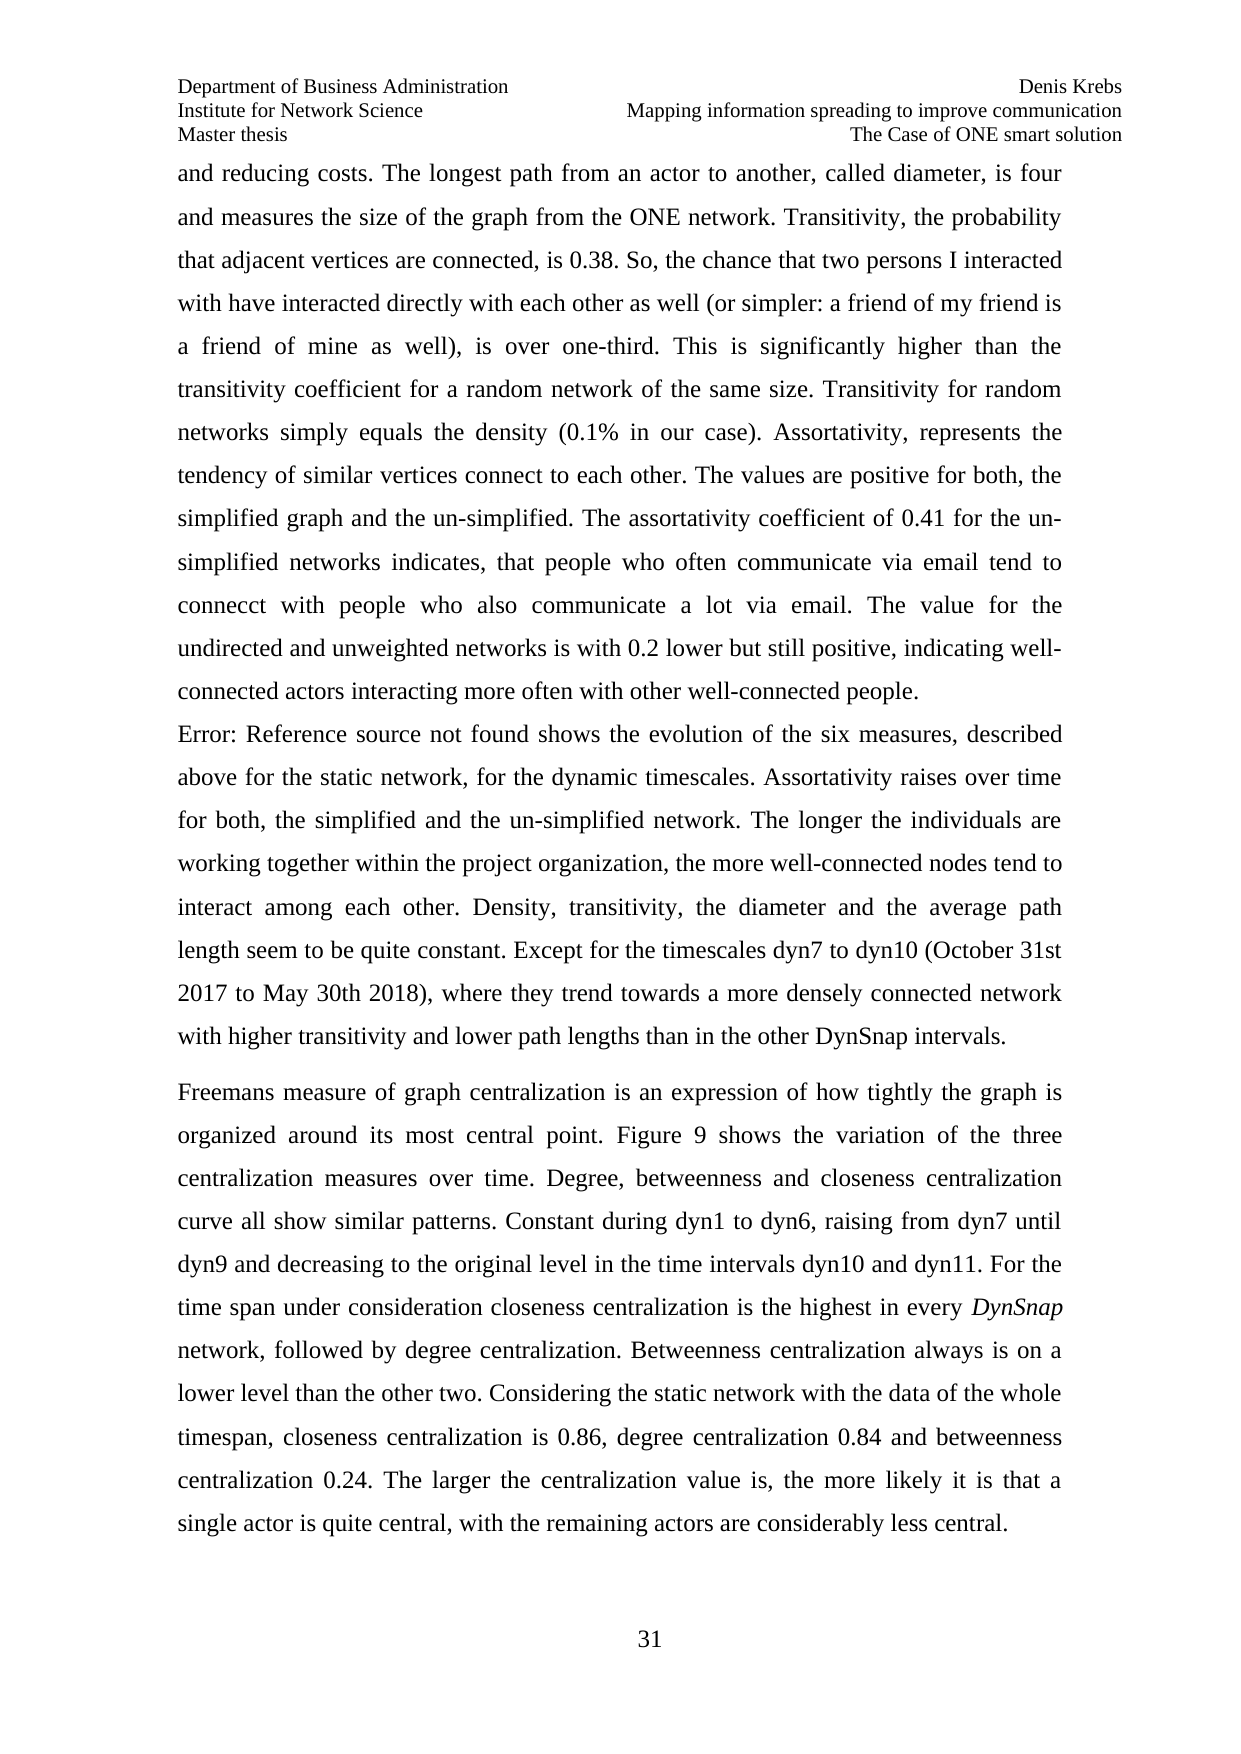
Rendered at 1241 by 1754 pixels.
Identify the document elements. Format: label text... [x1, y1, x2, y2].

text Freemans measure of graph centralization is an expression of how tightly the graph is organized around its most central point. Figure 8 shows the variation of the three centralization measures over time. Degree, betweenness and closeness centralization curve all show similar patterns. Constant during dyn1 to dyn6, raising from dyn7 until dyn9 and decreasing to the original level in the time intervals dyn10 and dyn11. For the time span under consideration closeness centralization is the highest in every DynSnap network, followed by degree centralization. Betweenness centralization always is on a lower level than the other two. Considering the static network with the data of the whole timespan, closeness centralization is 0.86, degree centralization 0.84 and betweenness centralization 0.24. The larger the centralization value is, the more likely it is that a single actor is quite central, with the remaining actors are considerably less central. [177, 1077, 1063, 1537]
